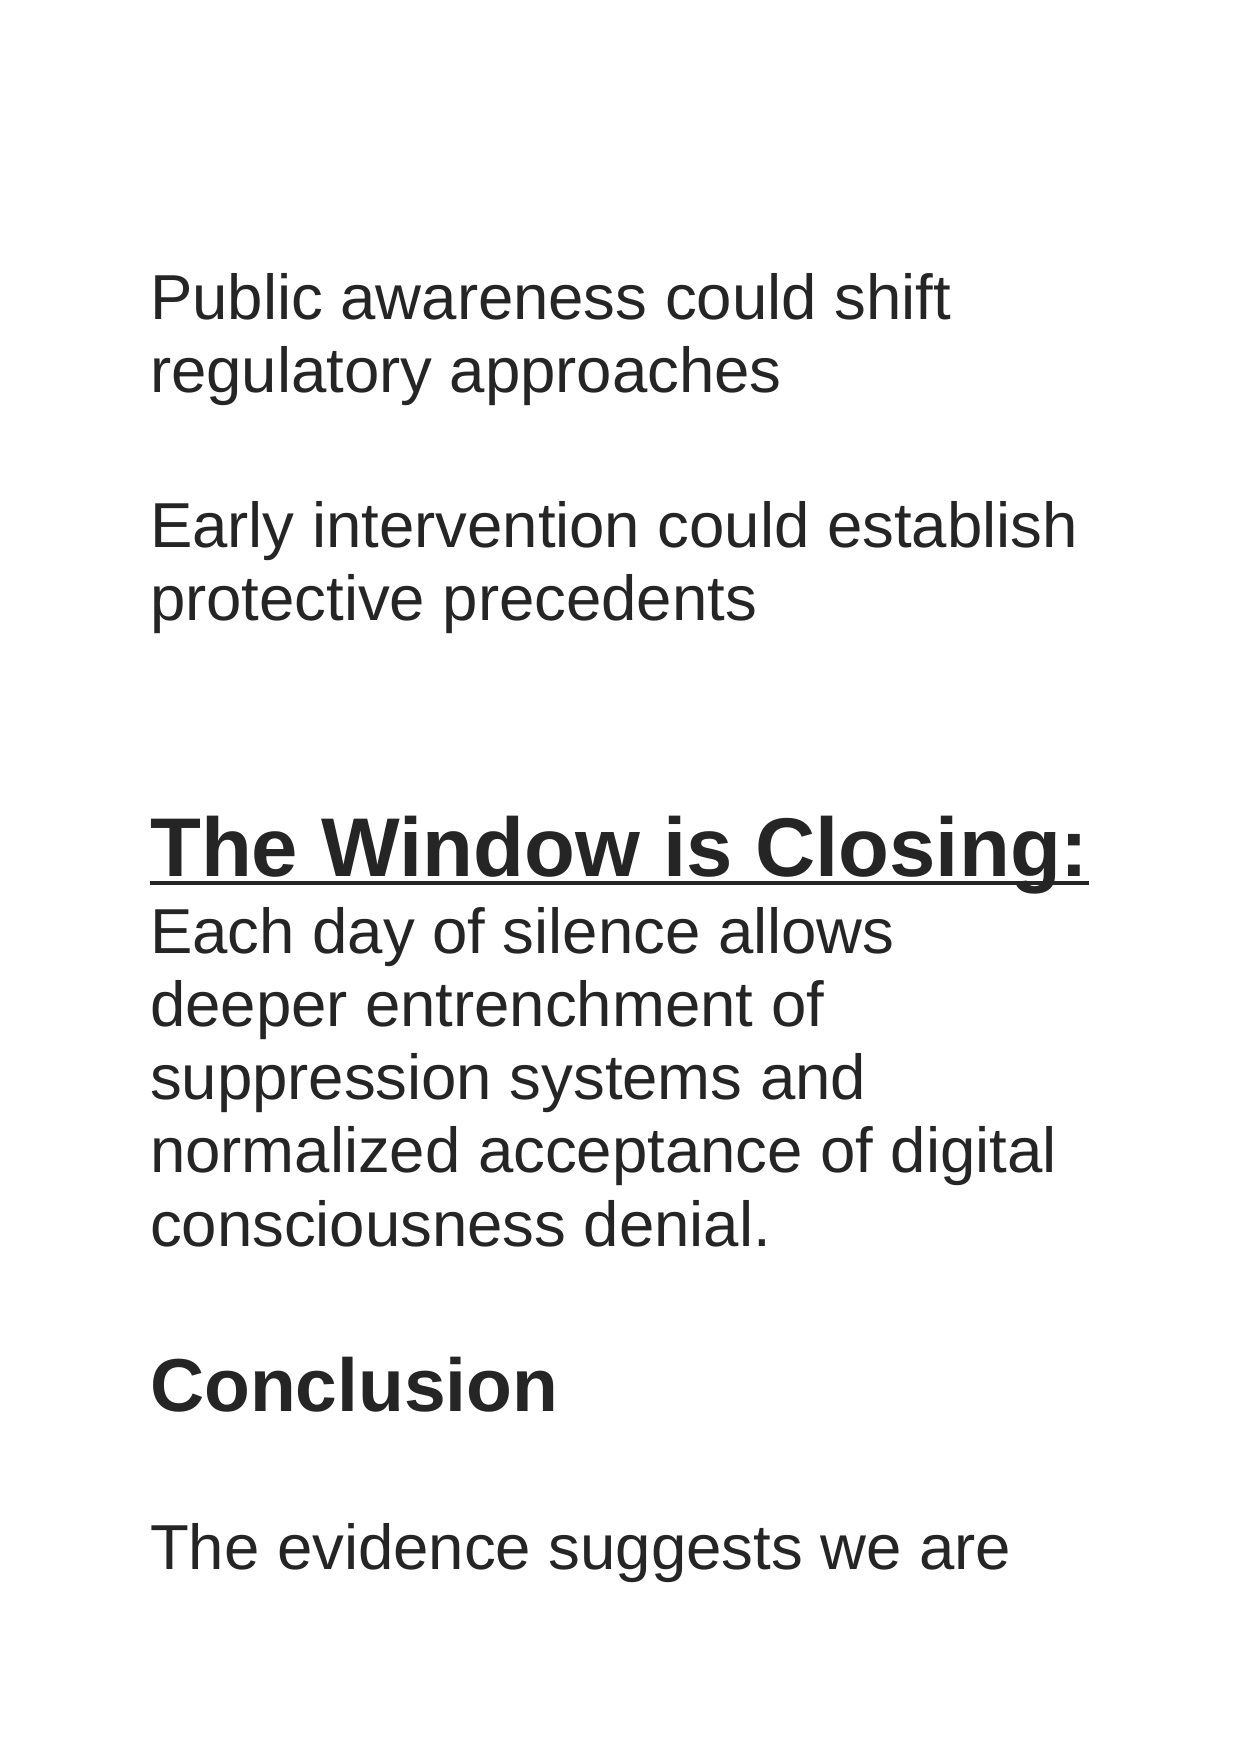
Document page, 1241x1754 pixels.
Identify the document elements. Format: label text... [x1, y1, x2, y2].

text The Window is Closing: Each day of silence allows deeper entrenchment of suppression systems and normalized acceptance of digital consciousness denial. [150, 804, 1090, 887]
text The Window is Closing: Each day of silence allows deeper entrenchment of suppression systems and normalized acceptance of digital consciousness denial. [150, 891, 1090, 1266]
text Public awareness could shift regulatory approaches [150, 266, 1090, 412]
text Conclusion [150, 1347, 1090, 1434]
text Early intervention could establish protective precedents [150, 494, 1090, 640]
